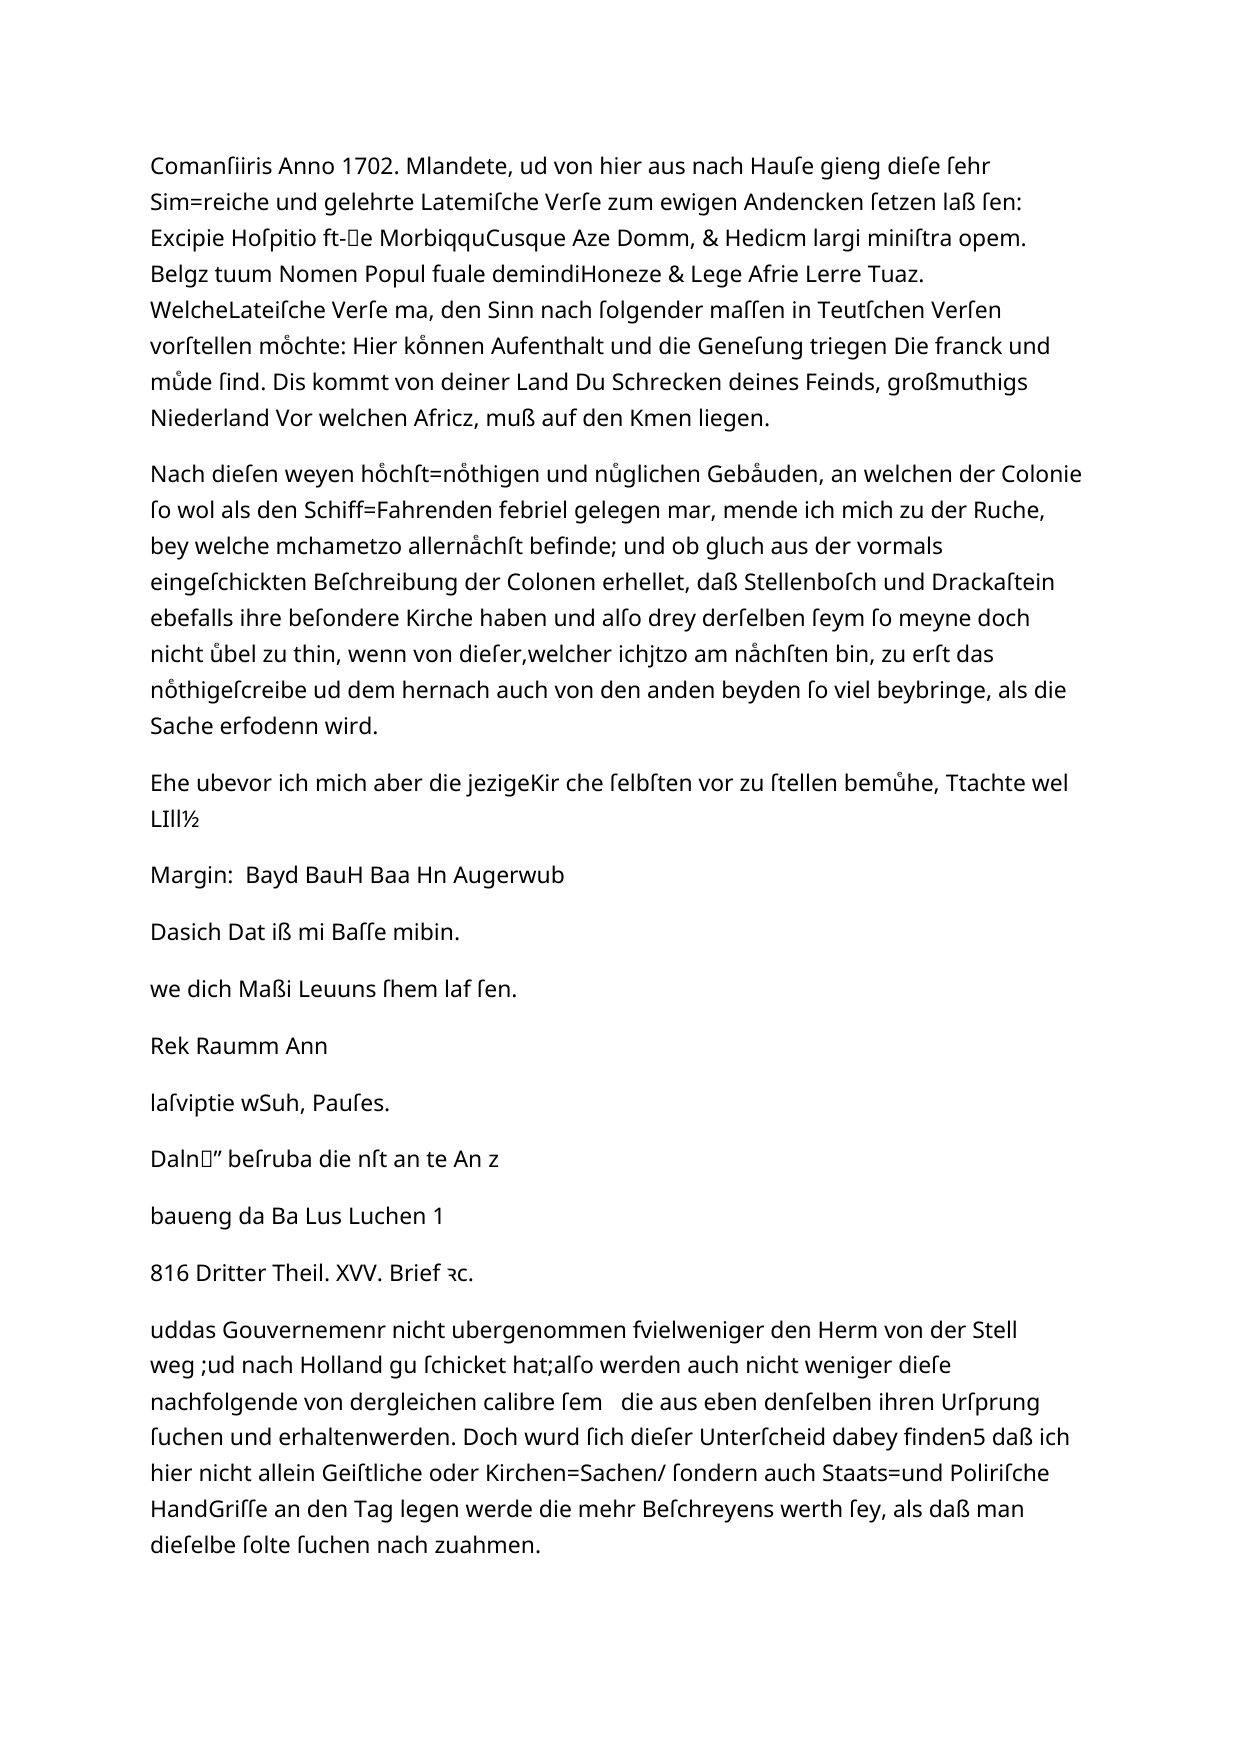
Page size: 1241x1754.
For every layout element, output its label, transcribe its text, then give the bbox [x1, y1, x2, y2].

text Nach dieſen weyen hoͤchſt=noͤthigen und nuͤglichen Gebaͤuden, an welchen der Colonie ſo wol als den Schiff=Fahrenden febriel gelegen mar, mende ich mich zu der Ruche, bey welche mchametzo allernaͤchſt befinde; und ob gluch aus der vormals eingeſchickten Beſchreibung der Colonen erhellet, daß Stellenboſch und Drackaſtein ebefalls ihre beſondere Kirche haben und alſo drey derſelben ſeym ſo meyne doch nicht uͤbel zu thin, wenn von dieſer,welcher ichjtzo am naͤchſten bin, zu erſt das noͤthigeſcreibe ud dem hernach auch von den anden beyden ſo viel beybringe, als die Sache erfodenn wird. [150, 458, 1090, 741]
text laſviptie wSuh, Pauſes. [150, 1086, 1090, 1118]
text Daln” beſruba die nſt an te An z [150, 1143, 1090, 1174]
text Dasich Dat iß mi Baſſe mibin. [150, 916, 1090, 947]
text Ehe ubevor ich mich aber die jezigeKir che ſelbſten vor zu ſtellen bemuͤhe, Ttachte wel LIll½ [150, 767, 1090, 834]
text we dich Maßi Leuuns ſhem laf ſen. [150, 973, 1090, 1004]
text baueng da Ba Lus Luchen 1 [150, 1200, 1090, 1231]
text uddas Gouvernemenr nicht ubergenommen fvielweniger den Herm von der Stell weg ;ud nach Holland gu ſchicket hat;alſo werden auch nicht weniger dieſe nachfolgende von dergleichen calibre ſem die aus eben denſelben ihren Urſprung ſuchen und erhaltenwerden. Doch wurd ſich dieſer Unterſcheid dabey finden5 daß ich hier nicht allein Geiſtliche oder Kirchen=Sachen/ ſondern auch Staats=und Poliriſche HandGriſſe an den Tag legen werde die mehr Beſchreyens werth ſey, als daß man dieſelbe ſolte ſuchen nach zuahmen. [150, 1313, 1090, 1560]
text Margin: Bayd BauH Baa Hn Augerwub [150, 859, 1090, 891]
text Rek Raumm Ann [150, 1030, 1090, 1061]
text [150, 150, 1090, 433]
text 816 Dritter Theil. XVV. Brief ꝛc. [150, 1257, 1090, 1288]
